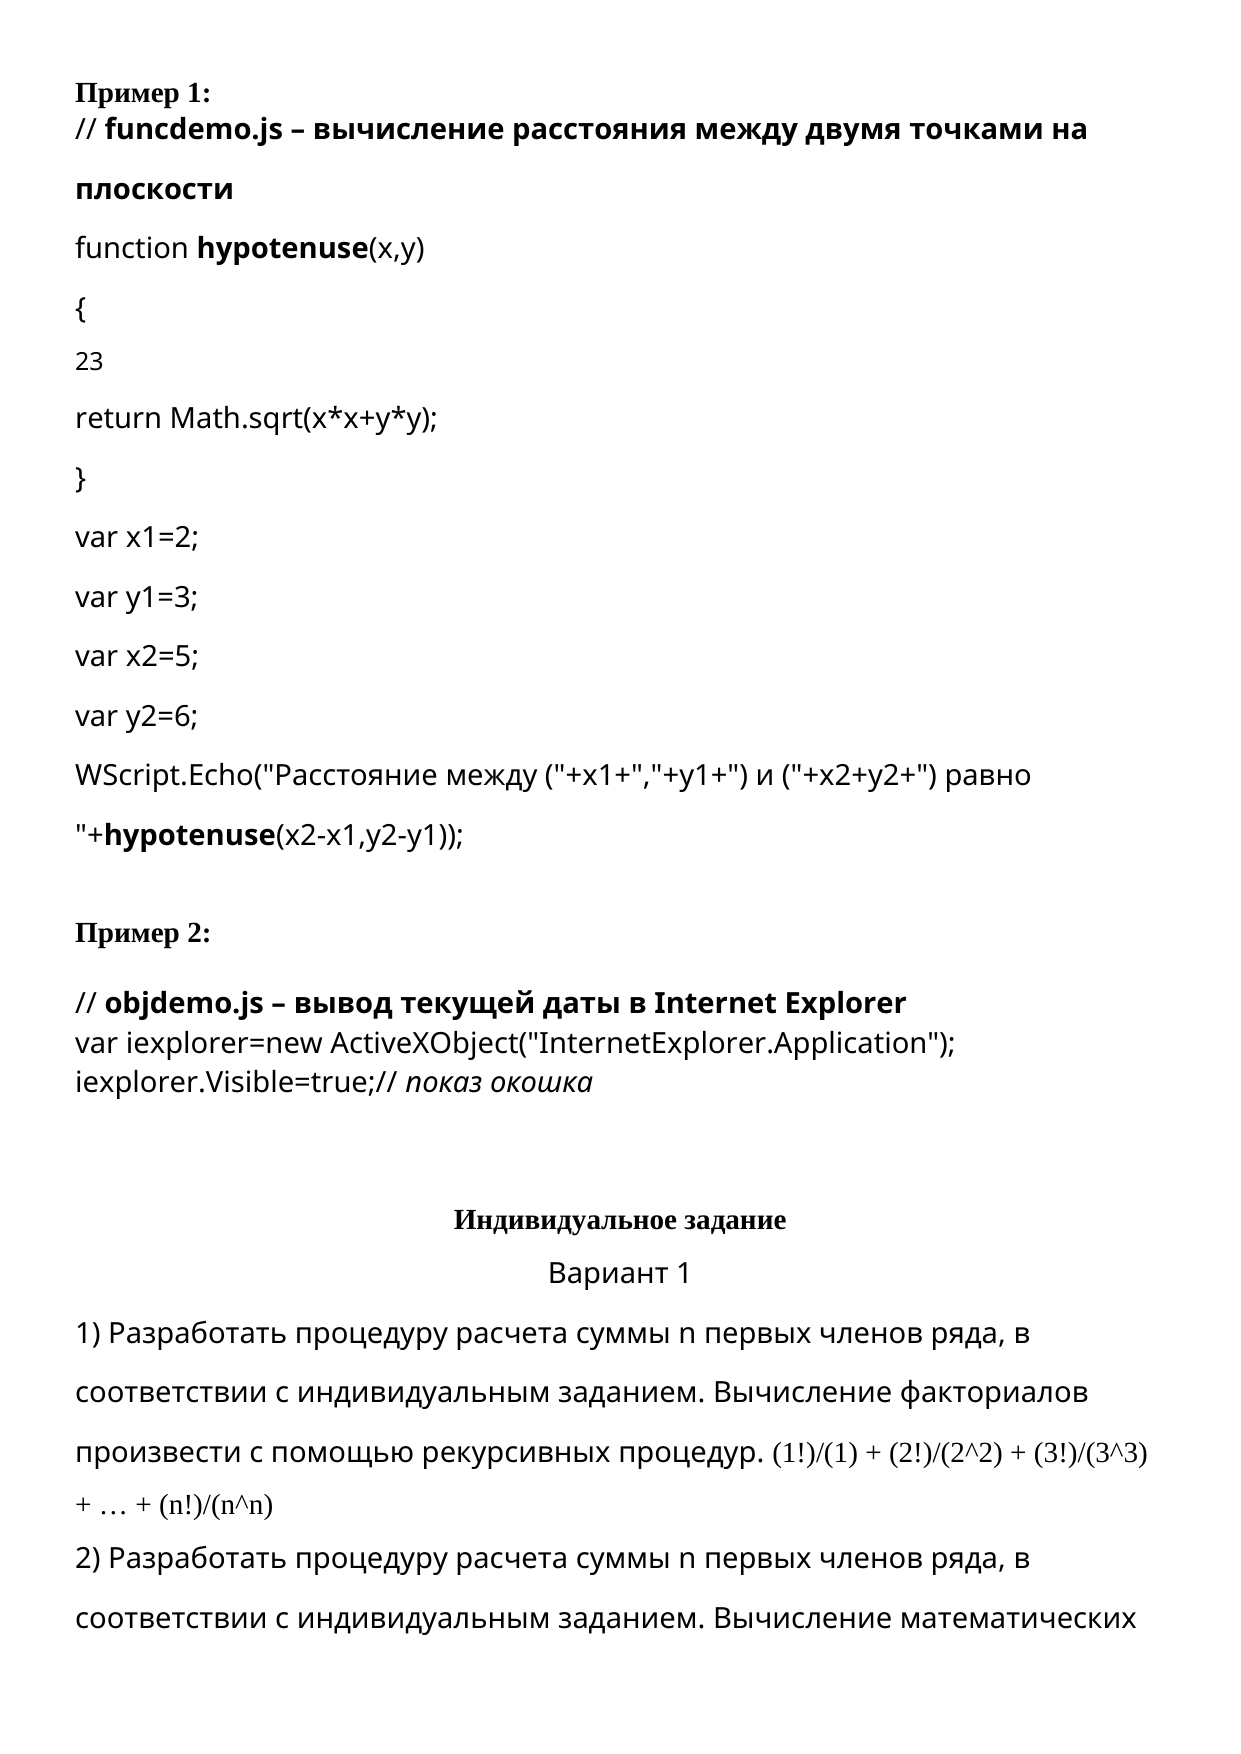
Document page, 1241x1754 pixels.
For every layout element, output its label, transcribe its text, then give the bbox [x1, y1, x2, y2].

text Пример 1: [75, 75, 1165, 108]
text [75, 1538, 1165, 1637]
text Вариант 1 [75, 1252, 1165, 1292]
text // funcdemo.js – вычисление расстояния между двумя точками на плоскости function hypotenuse(x,y) { 23 return Math.sqrt(x*x+y*y); } var x1=2; var y1=3; var x2=5; var y2=6; WScript.Echo("Расстояние между ("+x1+","+y1+") и ("+x2+y2+") равно "+hypotenuse(x2-x1,y2-y1)); [75, 108, 1165, 853]
text Индивидуальное задание [75, 1202, 1165, 1236]
text // objdemo.js – вывод текущей даты в Internet Explorer var iexplorer=new ActiveXObject("InternetExplorer.Application"); iexplorer.Visible=true;// показ окошка [75, 982, 1165, 1101]
text Пример 2: [75, 915, 1165, 949]
text 1) Разработать процедуру расчета суммы n первых членов ряда, в соответствии с индивидуальным заданием. Вычисление факториалов произвести с помощью рекурсивных процедур. (1!)/(1) + (2!)/(2^2) + (3!)/(3^3) + … + (n!)/(n^n) [75, 1312, 1165, 1521]
